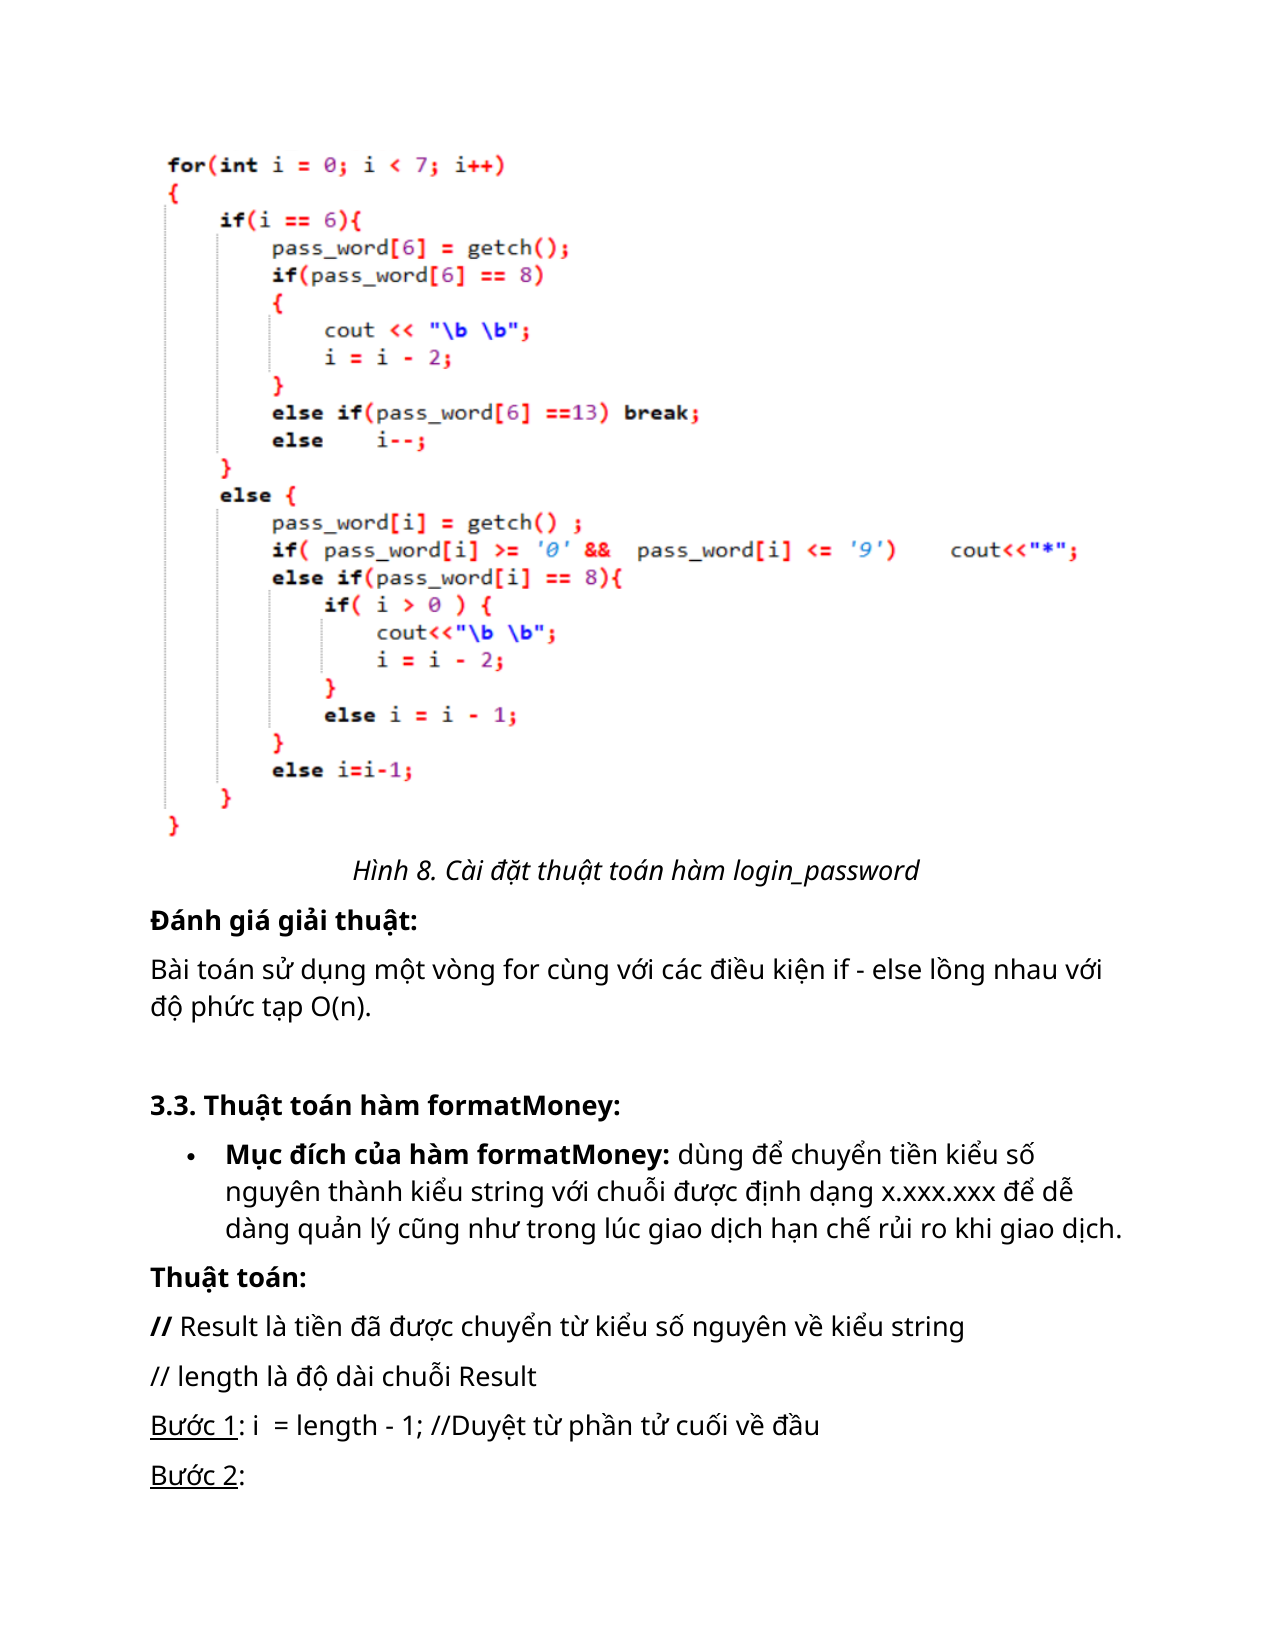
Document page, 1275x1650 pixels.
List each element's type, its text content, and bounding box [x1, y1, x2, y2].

text Bước 1: i = length - 1; //Duyệt từ phần tử cuối về đầu [150, 1407, 1125, 1443]
text // length là độ dài chuỗi Result [150, 1357, 1125, 1394]
picture [150, 150, 1096, 839]
list Mục đích của hàm formatMoney: dùng để chuyển tiền kiểu số nguyên thành kiểu string với chuỗi được định dạng x.xxx.xxx để dễ dàng quản lý cũng như trong lúc giao dịch hạn chế rủi ro khi giao dịch. [187, 1135, 1125, 1246]
text Bài toán sử dụng một vòng for cùng với các điều kiện if - else lồng nhau với độ phức tạp O(n). [150, 950, 1125, 1024]
text Hình 8. Cài đặt thuật toán hàm login_password [150, 852, 1125, 888]
text Thuật toán: [150, 1258, 1125, 1295]
text 3.3. Thuật toán hàm formatMoney: [150, 1086, 1125, 1123]
text Bước 2: [150, 1456, 1125, 1493]
text Đánh giá giải thuật: [150, 901, 1125, 938]
text // Result là tiền đã được chuyển từ kiểu số nguyên về kiểu string [150, 1308, 1125, 1345]
